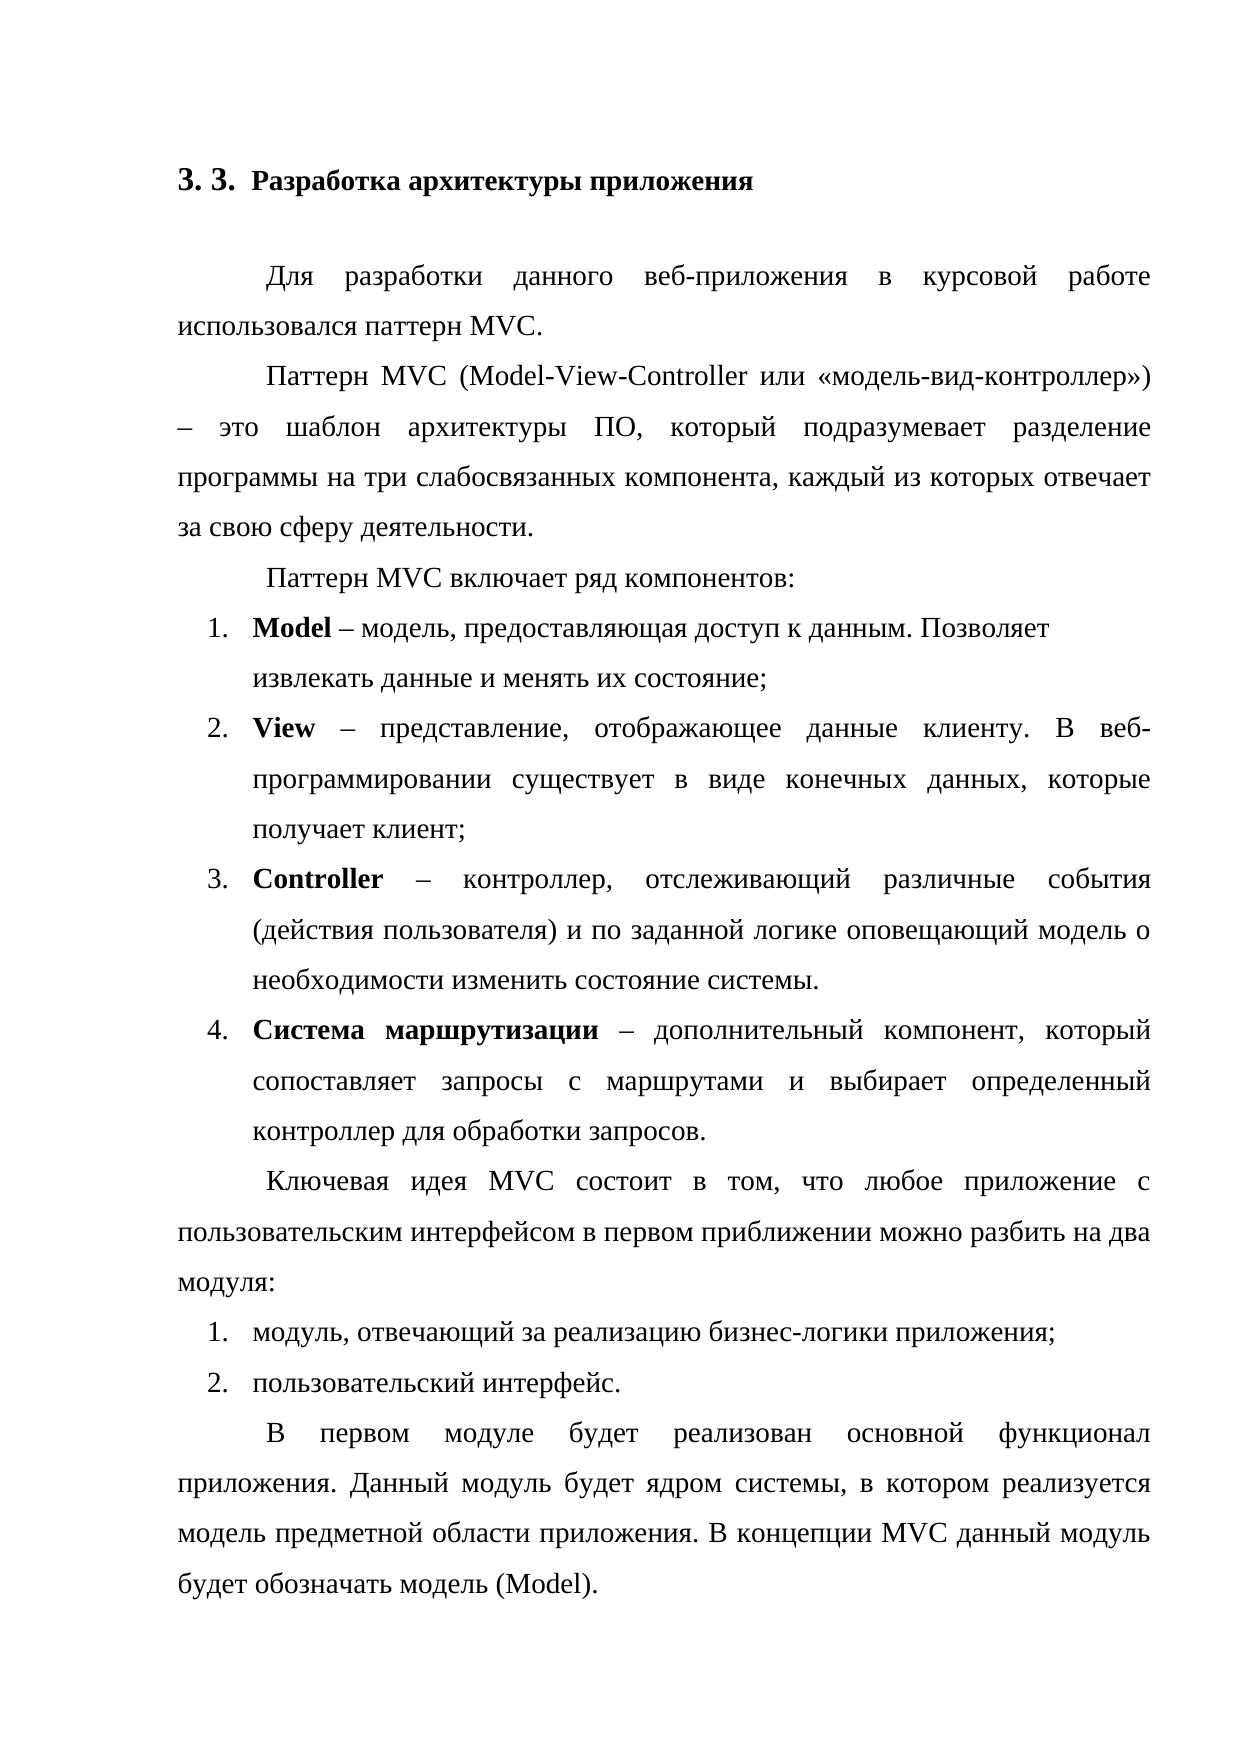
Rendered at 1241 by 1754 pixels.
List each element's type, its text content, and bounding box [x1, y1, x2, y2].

list Разработка архитектуры приложения [177, 159, 1152, 197]
text Ключевая идея MVC состоит в том, что любое приложение с пользовательским интерфейсом в первом приближении можно разбить на два модуля: [177, 1163, 1152, 1298]
list модуль, отвечающий за реализацию бизнес-логики приложения; [207, 1314, 1152, 1348]
text Паттерн MVC включает ряд компонентов: [177, 560, 1152, 593]
list пользовательский интерфейс. [207, 1365, 1152, 1398]
list View – представление, отображающее данные клиенту. В веб-программировании существует в виде конечных данных, которые получает клиент; [207, 711, 1152, 845]
list Model – модель, предоставляющая доступ к данным. Позволяет извлекать данные и менять их состояние; [207, 610, 1152, 694]
text В первом модуле будет реализован основной функционал приложения. Данный модуль будет ядром системы, в котором реализуется модель предметной области приложения. В концепции MVC данный модуль будет обозначать модель (Model). [177, 1415, 1152, 1599]
list Система маршрутизации – дополнительный компонент, который сопоставляет запросы с маршрутами и выбирает определенный контроллер для обработки запросов. [207, 1012, 1152, 1147]
text Для разработки данного веб-приложения в курсовой работе использовался паттерн MVC. [177, 258, 1152, 342]
text Паттерн MVC (Model-View-Controller или «модель-вид-контроллер») – это шаблон архитектуры ПО, который подразумевает разделение программы на три слабосвязанных компонента, каждый из которых отвечает за свою сферу деятельности. [177, 358, 1152, 543]
list Controller – контроллер, отслеживающий различные события (действия пользователя) и по заданной логике оповещающий модель о необходимости изменить состояние системы. [207, 862, 1152, 996]
